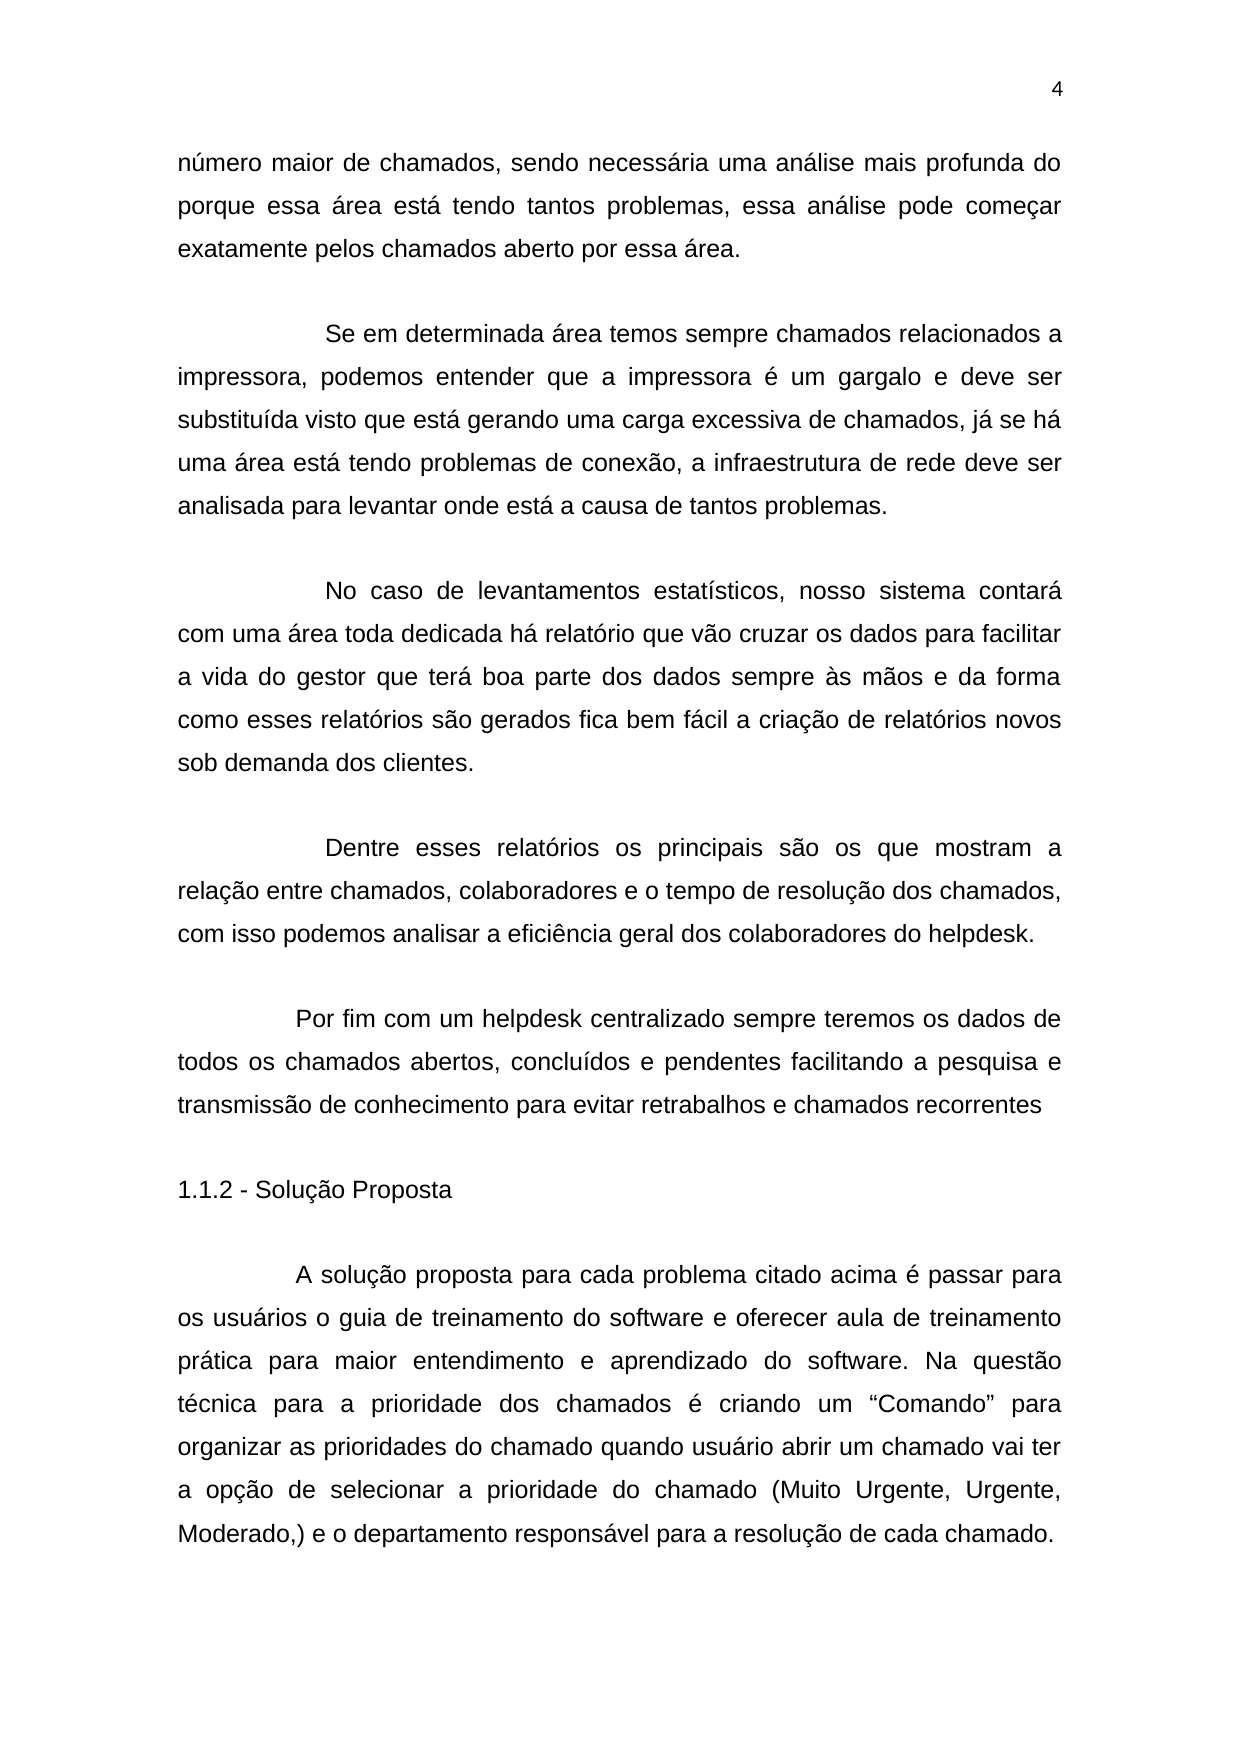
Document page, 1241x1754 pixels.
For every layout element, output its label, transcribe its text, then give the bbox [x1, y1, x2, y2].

text No caso de levantamentos estatísticos, nosso sistema contará com uma área toda dedicada há relatório que vão cruzar os dados para facilitar a vida do gestor que terá boa parte dos dados sempre às mãos e da forma como esses relatórios são gerados fica bem fácil a criação de relatórios novos sob demanda dos clientes. [177, 576, 1063, 777]
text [177, 148, 1063, 263]
text Se em determinada área temos sempre chamados relacionados a impressora, podemos entender que a impressora é um gargalo e deve ser substituída visto que está gerando uma carga excessiva de chamados, já se há uma área está tendo problemas de conexão, a infraestrutura de rede deve ser analisada para levantar onde está a causa de tantos problemas. [177, 319, 1063, 520]
text Dentre esses relatórios os principais são os que mostram a relação entre chamados, colaboradores e o tempo de resolução dos chamados, com isso podemos analisar a eficiência geral dos colaboradores do helpdesk. [177, 833, 1063, 948]
text A solução proposta para cada problema citado acima é passar para os usuários o guia de treinamento do software e oferecer aula de treinamento prática para maior entendimento e aprendizado do software. Na questão técnica para a prioridade dos chamados é criando um “Comando” para organizar as prioridades do chamado quando usuário abrir um chamado vai ter a opção de selecionar a prioridade do chamado (Muito Urgente, Urgente, Moderado,) e o departamento responsável para a resolução de cada chamado. [177, 1260, 1063, 1547]
subtitle 1.1.2 - Solução Proposta [177, 1175, 1063, 1204]
text Por fim com um helpdesk centralizado sempre teremos os dados de todos os chamados abertos, concluídos e pendentes facilitando a pesquisa e transmissão de conhecimento para evitar retrabalhos e chamados recorrentes [177, 1004, 1063, 1119]
